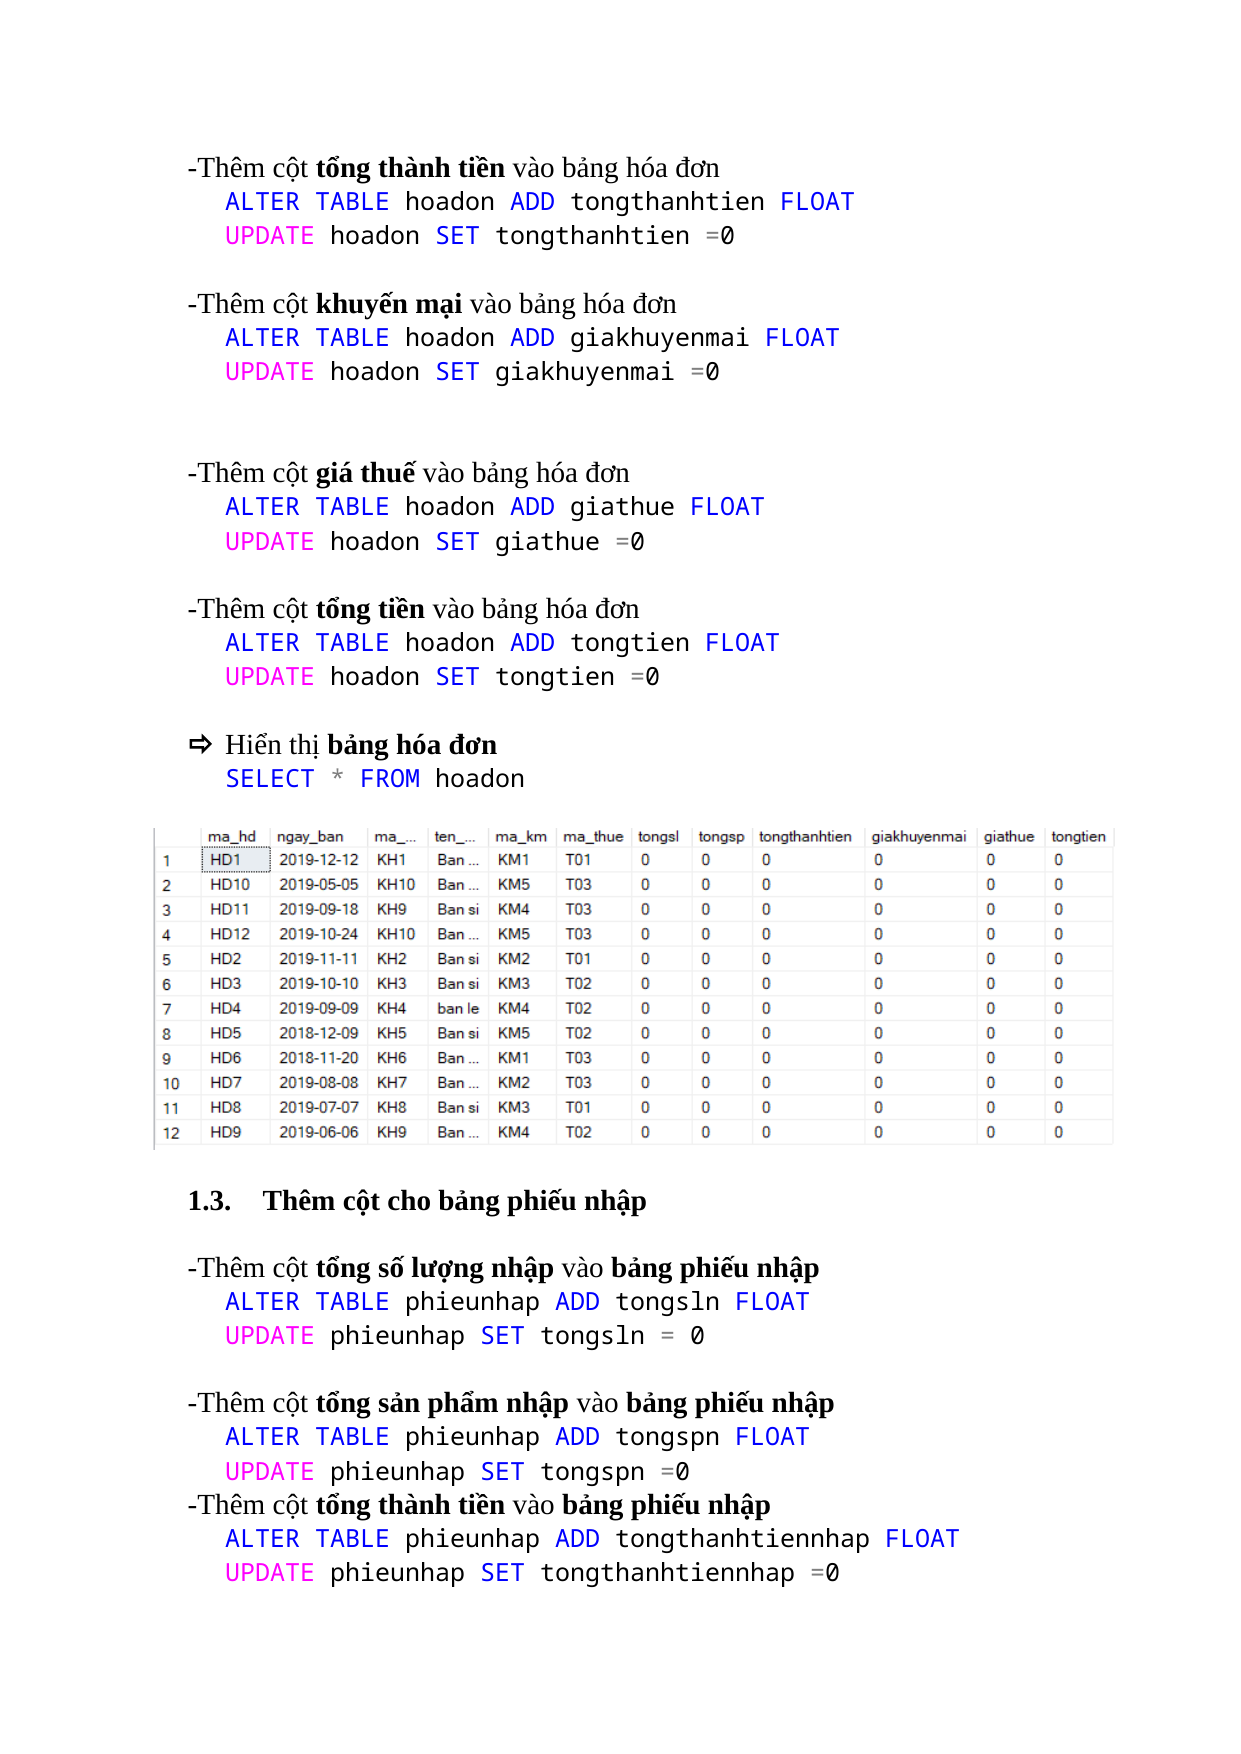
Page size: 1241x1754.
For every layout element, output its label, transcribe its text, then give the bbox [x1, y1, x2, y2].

list SELECT * FROM hoadon [225, 761, 1090, 795]
text UPDATE hoadon SET tongthanhtien =0 [187, 218, 1090, 252]
text ALTER TABLE hoadon ADD tongtien FLOAT [187, 625, 1090, 659]
text -Thêm cột tổng số lượng nhập vào bảng phiếu nhập [150, 1250, 1090, 1283]
text UPDATE phieunhap SET tongspn =0 [150, 1453, 1090, 1487]
text UPDATE hoadon SET tongtien =0 [187, 659, 1090, 693]
picture [150, 828, 1125, 1150]
text ALTER TABLE phieunhap ADD tongthanhtiennhap FLOAT [187, 1521, 1090, 1555]
list UPDATE hoadon SET giakhuyenmai =0 [225, 353, 1090, 387]
list ALTER TABLE phieunhap ADD tongspn FLOAT [225, 1419, 1090, 1453]
list Hiển thị bảng hóa đơn [187, 727, 1090, 761]
text -Thêm cột giá thuế vào bảng hóa đơn [150, 456, 1090, 489]
text ALTER TABLE hoadon ADD giathue FLOAT [187, 489, 1090, 523]
text -Thêm cột tổng thành tiền vào bảng hóa đơn [150, 150, 1090, 183]
text UPDATE phieunhap SET tongthanhtiennhap =0 [187, 1555, 1090, 1589]
text ALTER TABLE hoadon ADD tongthanhtien FLOAT [150, 183, 1090, 218]
text -Thêm cột khuyến mại vào bảng hóa đơn [150, 286, 1090, 319]
text UPDATE hoadon SET giathue =0 [187, 523, 1090, 557]
text -Thêm cột tổng sản phẩm nhập vào bảng phiếu nhập [150, 1386, 1090, 1419]
list ALTER TABLE phieunhap ADD tongsln FLOAT [225, 1283, 1090, 1317]
subtitle Thêm cột cho bảng phiếu nhập [187, 1183, 1090, 1216]
text -Thêm cột tổng thành tiền vào bảng phiếu nhập [150, 1487, 1090, 1521]
text UPDATE phieunhap SET tongsln = 0 [187, 1317, 1090, 1351]
text -Thêm cột tổng tiền vào bảng hóa đơn [150, 591, 1090, 625]
text ALTER TABLE hoadon ADD giakhuyenmai FLOAT [187, 319, 1090, 353]
